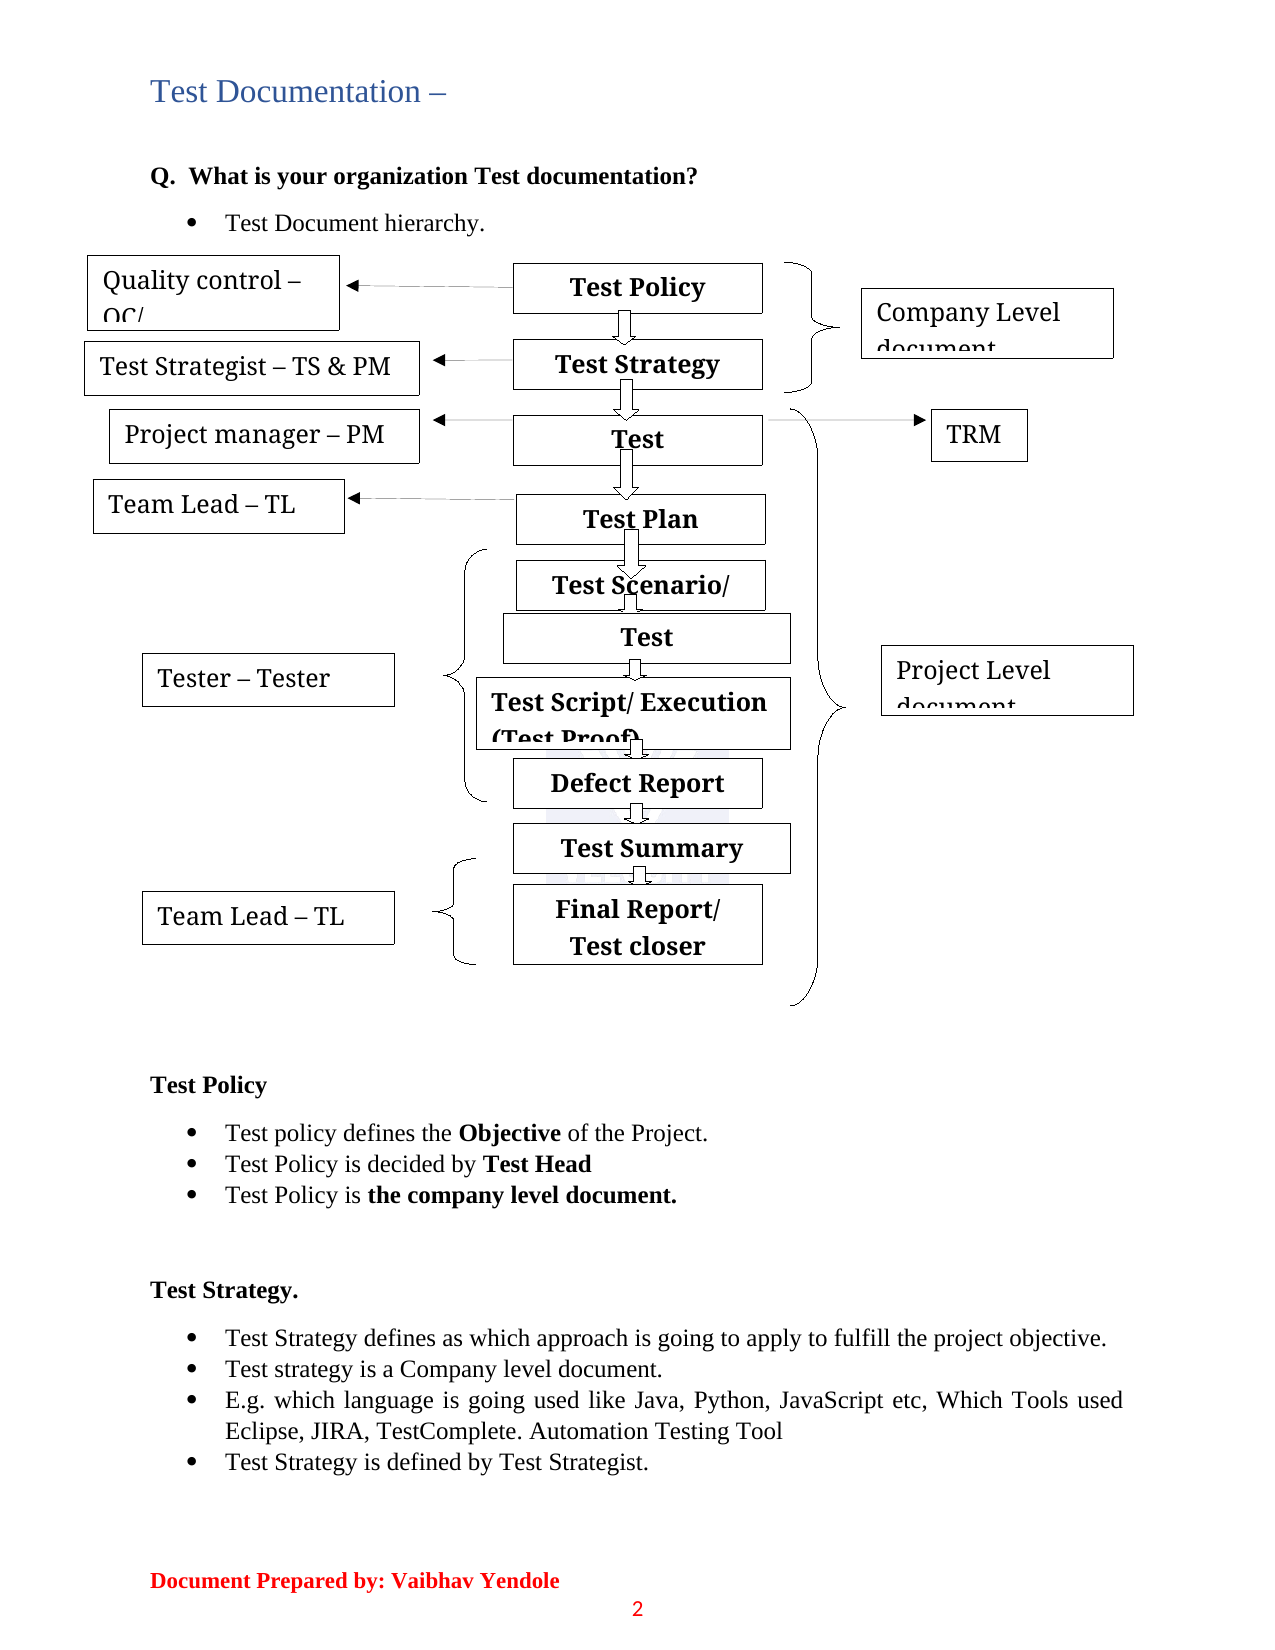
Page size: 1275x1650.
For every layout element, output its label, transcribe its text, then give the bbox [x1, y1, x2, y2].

list Test Policy is decided by Test Head [187, 1149, 1125, 1178]
subtitle Test Documentation – [150, 72, 1125, 110]
text Test Strategy. [150, 1275, 1125, 1304]
list Test Strategy defines as which approach is going to apply to fulfill the project objective. [187, 1323, 1125, 1352]
text Q. What is your organization Test documentation? [150, 161, 1125, 189]
list Test strategy is a Company level document. [187, 1354, 1125, 1383]
list Test Strategy is defined by Test Strategist. [187, 1447, 1125, 1476]
list E.g. which language is going used like Java, Python, JavaScript etc, Which Tools used Eclipse, JIRA, TestComplete. Automation Testing Tool [187, 1385, 1125, 1445]
text Test Policy [150, 1070, 1125, 1099]
list Test Document hierarchy. [187, 208, 1125, 237]
list Test Policy is the company level document. [187, 1180, 1125, 1209]
list Test policy defines the Objective of the Project. [187, 1118, 1125, 1147]
